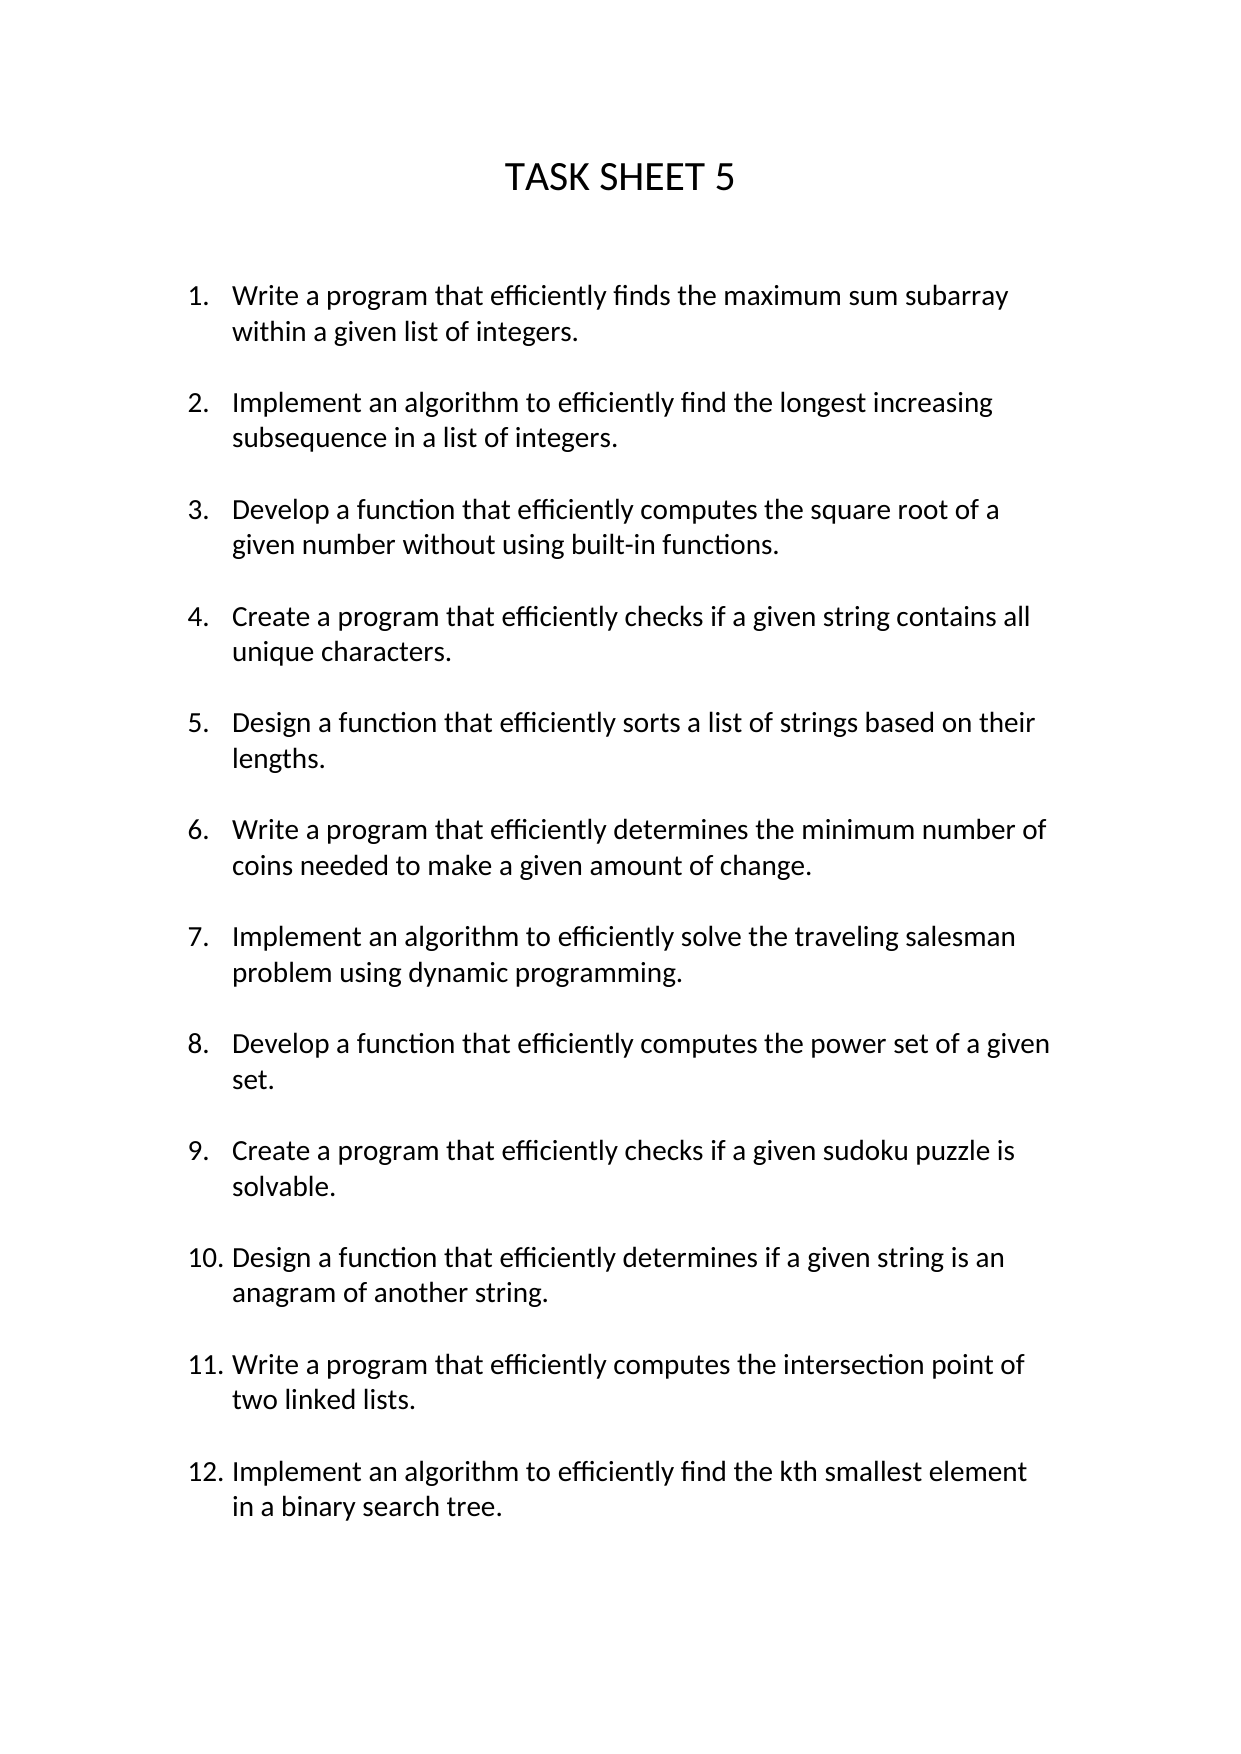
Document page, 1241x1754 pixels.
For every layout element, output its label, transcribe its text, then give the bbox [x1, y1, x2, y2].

list Develop a function that efficiently computes the square root of a given number without using built-in functions. [187, 491, 1053, 562]
list Implement an algorithm to efficiently solve the traveling salesman problem using dynamic programming. [187, 918, 1053, 989]
list Implement an algorithm to efficiently find the kth smallest element in a binary search tree. [187, 1453, 1053, 1524]
list Create a program that efficiently checks if a given string contains all unique characters. [187, 598, 1053, 669]
text TASK SHEET 5 [187, 150, 1053, 277]
list Implement an algorithm to efficiently find the longest increasing subsequence in a list of integers. [187, 384, 1053, 455]
list Write a program that efficiently determines the minimum number of coins needed to make a given amount of change. [187, 811, 1053, 883]
list Design a function that efficiently sorts a list of strings based on their lengths. [187, 704, 1053, 776]
list Create a program that efficiently checks if a given sudoku puzzle is solvable. [187, 1132, 1053, 1203]
list Develop a function that efficiently computes the power set of a given set. [187, 1025, 1053, 1096]
list Write a program that efficiently finds the maximum sum subarray within a given list of integers. [187, 277, 1053, 348]
list Design a function that efficiently determines if a given string is an anagram of another string. [187, 1239, 1053, 1310]
list Write a program that efficiently computes the intersection point of two linked lists. [187, 1346, 1053, 1417]
